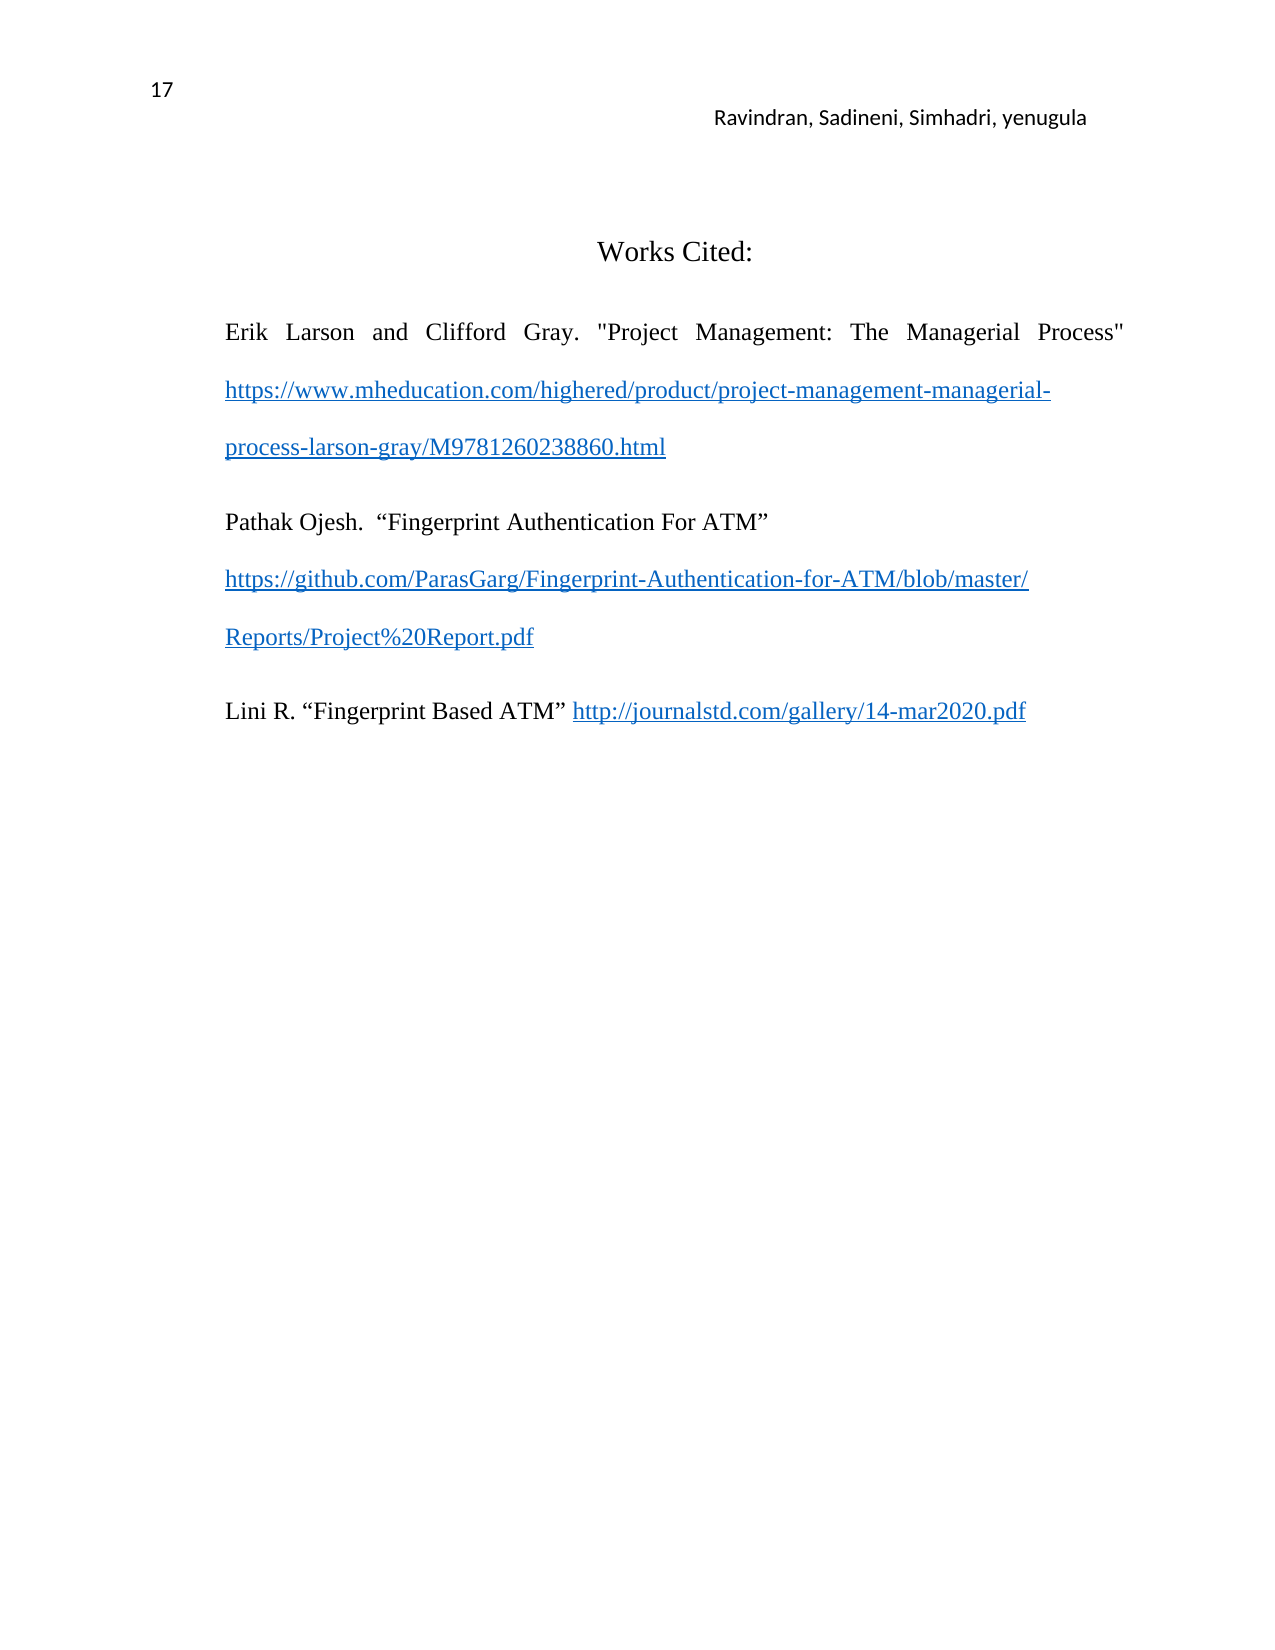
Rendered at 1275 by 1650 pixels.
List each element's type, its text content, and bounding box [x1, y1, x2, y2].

text Pathak Ojesh. “Fingerprint Authentication For ATM” https://github.com/ParasGarg/Fingerprint-Authentication-for-ATM/blob/master/Reports/Project%20Report.pdf [225, 507, 1125, 650]
text Lini R. “Fingerprint Based ATM” http://journalstd.com/gallery/14-mar2020.pdf [150, 696, 1125, 724]
text Erik Larson and Clifford Gray. "Project Management: The Managerial Process" https://www.mheducation.com/highered/product/project-management-managerial-process-larson-gray/M9781260238860.html [225, 317, 1125, 461]
text Works Cited: [225, 234, 1125, 267]
